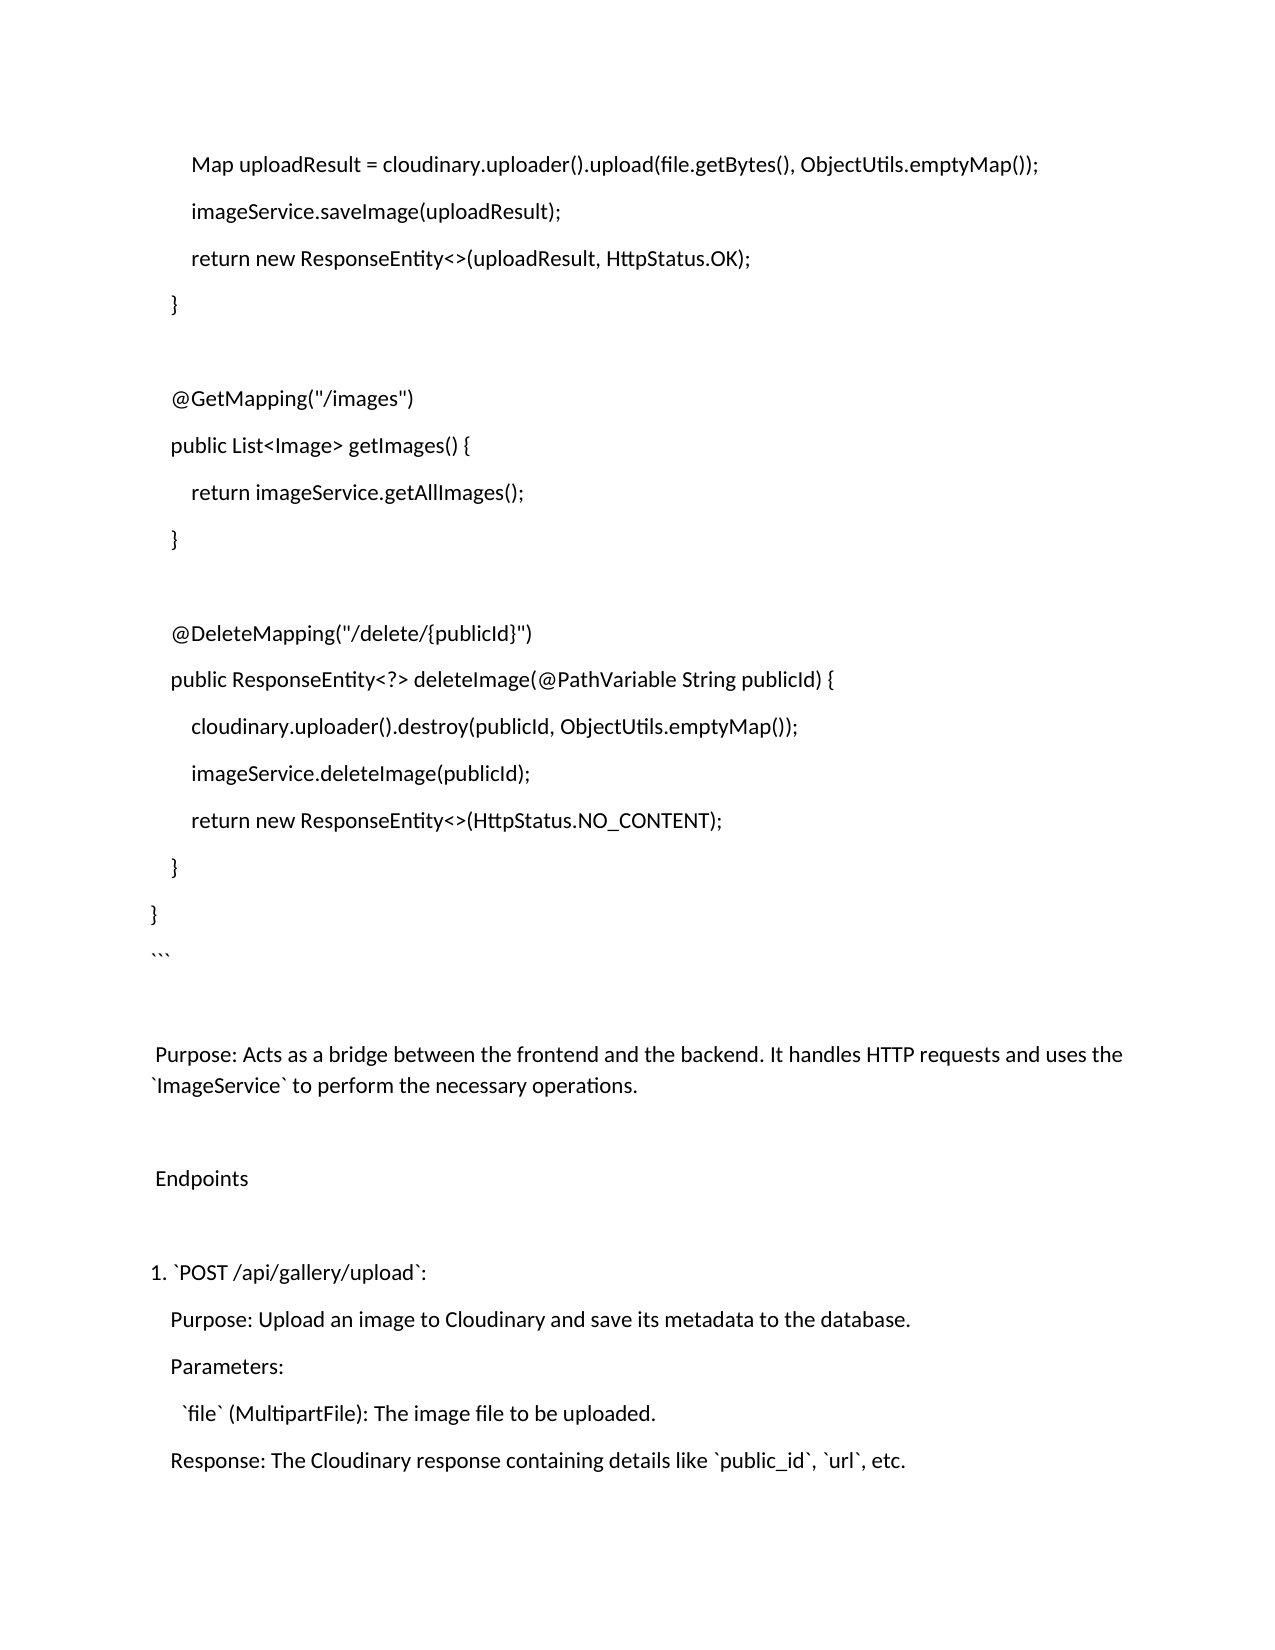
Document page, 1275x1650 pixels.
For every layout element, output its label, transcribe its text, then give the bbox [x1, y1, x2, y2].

text return imageService.getAllImages(); [150, 478, 1125, 506]
text Purpose: Upload an image to Cloudinary and save its metadata to the database. [150, 1305, 1125, 1333]
text @GetMapping("/images") [150, 384, 1125, 412]
text } [150, 291, 1125, 319]
text public ResponseEntity<?> deleteImage(@PathVariable String publicId) { [150, 666, 1125, 694]
text return new ResponseEntity<>(HttpStatus.NO_CONTENT); [150, 806, 1125, 834]
text imageService.saveImage(uploadResult); [150, 197, 1125, 225]
text Purpose: Acts as a bridge between the frontend and the backend. It handles HTTP requests and uses the `ImageService` to perform the necessary operations. [150, 1041, 1125, 1099]
text } [150, 525, 1125, 553]
text 1. `POST /api/gallery/upload`: [150, 1258, 1125, 1286]
text return new ResponseEntity<>(uploadResult, HttpStatus.OK); [150, 244, 1125, 272]
text } [150, 900, 1125, 928]
text Response: The Cloudinary response containing details like `public_id`, `url`, etc. [150, 1446, 1125, 1474]
text `file` (MultipartFile): The image file to be uploaded. [150, 1399, 1125, 1427]
text Endpoints [150, 1164, 1125, 1193]
text Map uploadResult = cloudinary.uploader().upload(file.getBytes(), ObjectUtils.emptyMap()); [150, 150, 1125, 178]
text public List<Image> getImages() { [150, 431, 1125, 459]
text imageService.deleteImage(publicId); [150, 759, 1125, 787]
text Parameters: [150, 1352, 1125, 1380]
text cloudinary.uploader().destroy(publicId, ObjectUtils.emptyMap()); [150, 712, 1125, 741]
text } [150, 853, 1125, 881]
text ``` [150, 947, 1125, 975]
text @DeleteMapping("/delete/{publicId}") [150, 619, 1125, 647]
